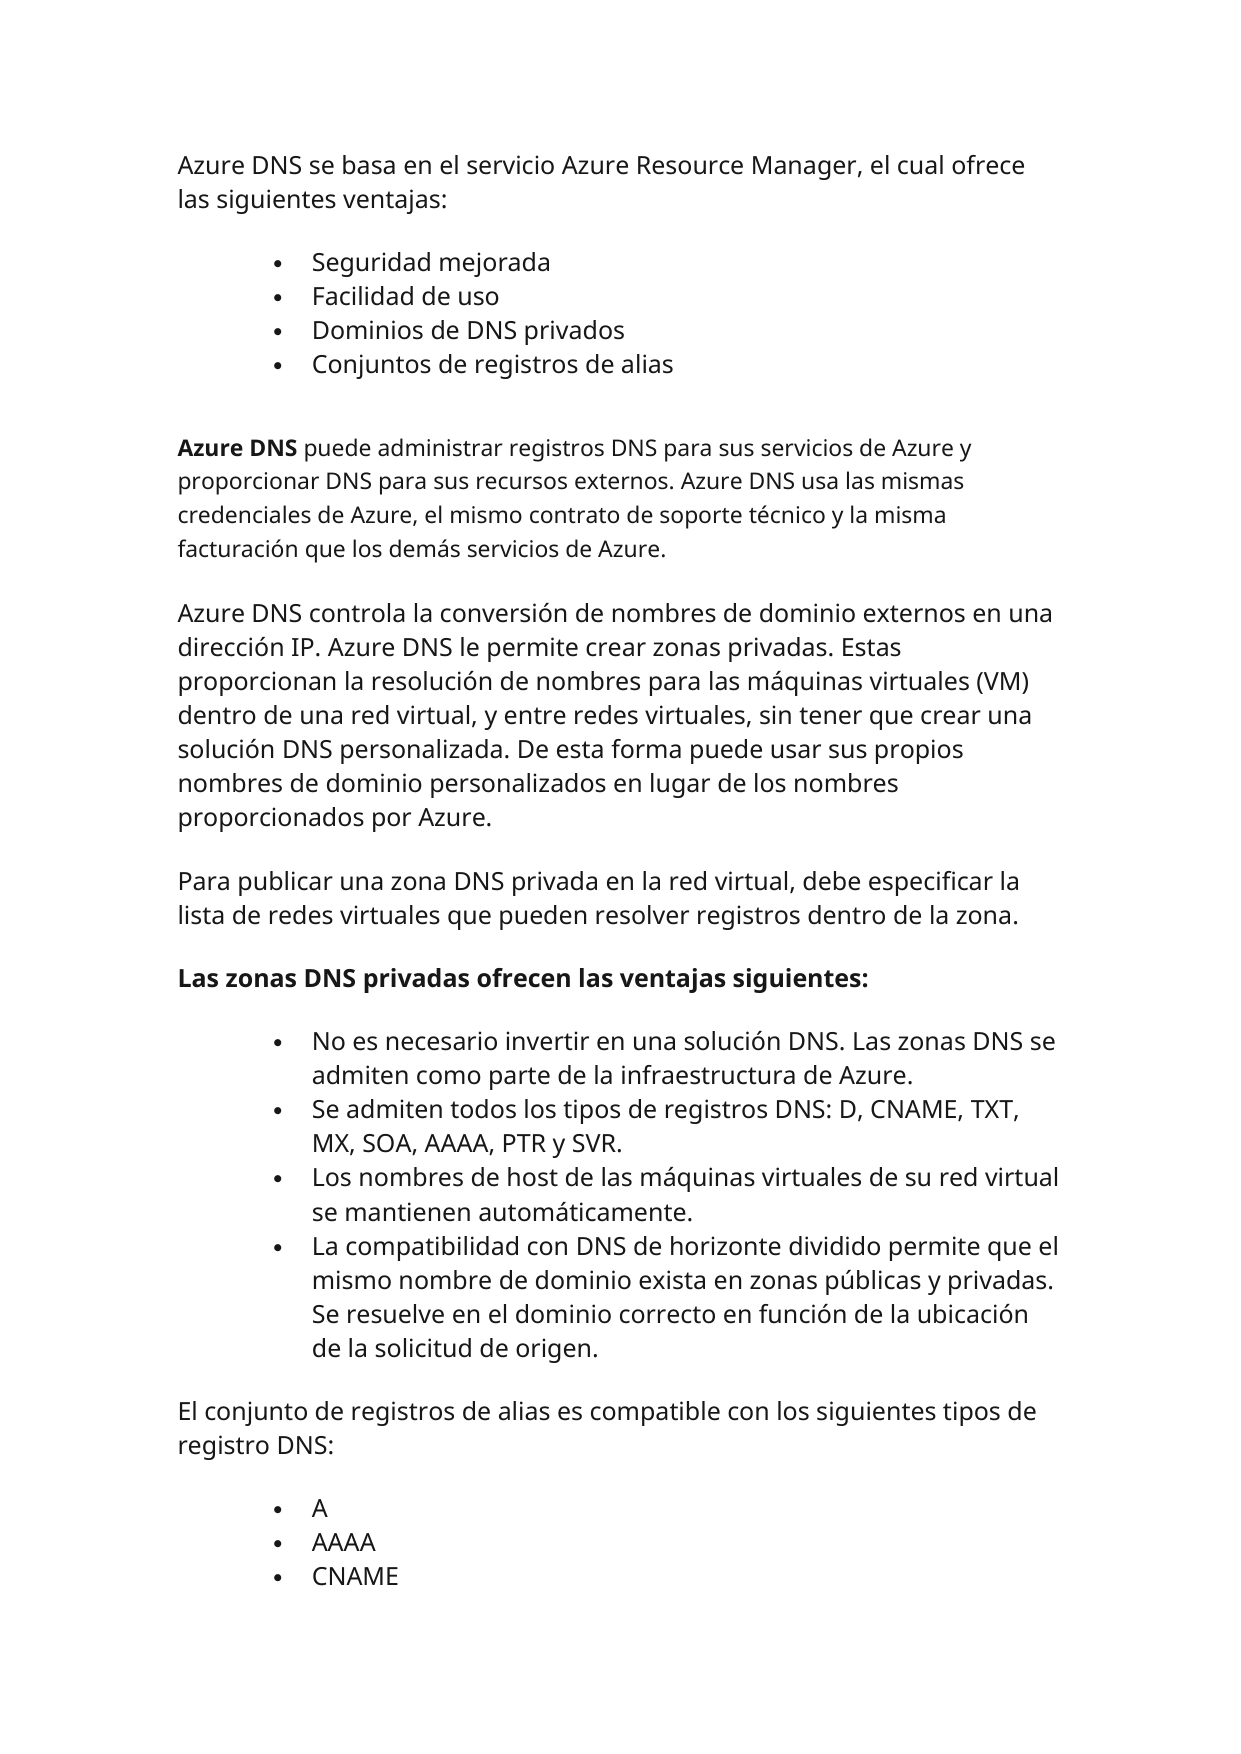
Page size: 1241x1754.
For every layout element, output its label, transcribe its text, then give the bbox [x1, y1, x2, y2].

list Seguridad mejorada [274, 245, 1063, 279]
text Azure DNS se basa en el servicio Azure Resource Manager, el cual ofrece las siguientes ventajas: [177, 148, 1063, 216]
list AAAA [274, 1525, 1063, 1559]
text Azure DNS puede administrar registros DNS para sus servicios de Azure y proporcionar DNS para sus recursos externos. Azure DNS usa las mismas credenciales de Azure, el mismo contrato de soporte técnico y la misma facturación que los demás servicios de Azure. [177, 432, 1063, 564]
list Se admiten todos los tipos de registros DNS: D, CNAME, TXT, MX, SOA, AAAA, PTR y SVR. [274, 1092, 1063, 1160]
text Las zonas DNS privadas ofrecen las ventajas siguientes: [177, 961, 1063, 995]
list A [274, 1491, 1063, 1525]
text Azure DNS controla la conversión de nombres de dominio externos en una dirección IP. Azure DNS le permite crear zonas privadas. Estas proporcionan la resolución de nombres para las máquinas virtuales (VM) dentro de una red virtual, y entre redes virtuales, sin tener que crear una solución DNS personalizada. De esta forma puede usar sus propios nombres de dominio personalizados en lugar de los nombres proporcionados por Azure. [177, 596, 1063, 834]
list Dominios de DNS privados [274, 313, 1063, 347]
list La compatibilidad con DNS de horizonte dividido permite que el mismo nombre de dominio exista en zonas públicas y privadas. Se resuelve en el dominio correcto en función de la ubicación de la solicitud de origen. [274, 1228, 1063, 1364]
list Los nombres de host de las máquinas virtuales de su red virtual se mantienen automáticamente. [274, 1160, 1063, 1228]
list Conjuntos de registros de alias [274, 347, 1063, 381]
list CNAME [274, 1559, 1063, 1593]
text El conjunto de registros de alias es compatible con los siguientes tipos de registro DNS: [177, 1394, 1063, 1462]
text Para publicar una zona DNS privada en la red virtual, debe especificar la lista de redes virtuales que pueden resolver registros dentro de la zona. [177, 863, 1063, 931]
list Facilidad de uso [274, 279, 1063, 313]
list No es necesario invertir en una solución DNS. Las zonas DNS se admiten como parte de la infraestructura de Azure. [274, 1024, 1063, 1092]
